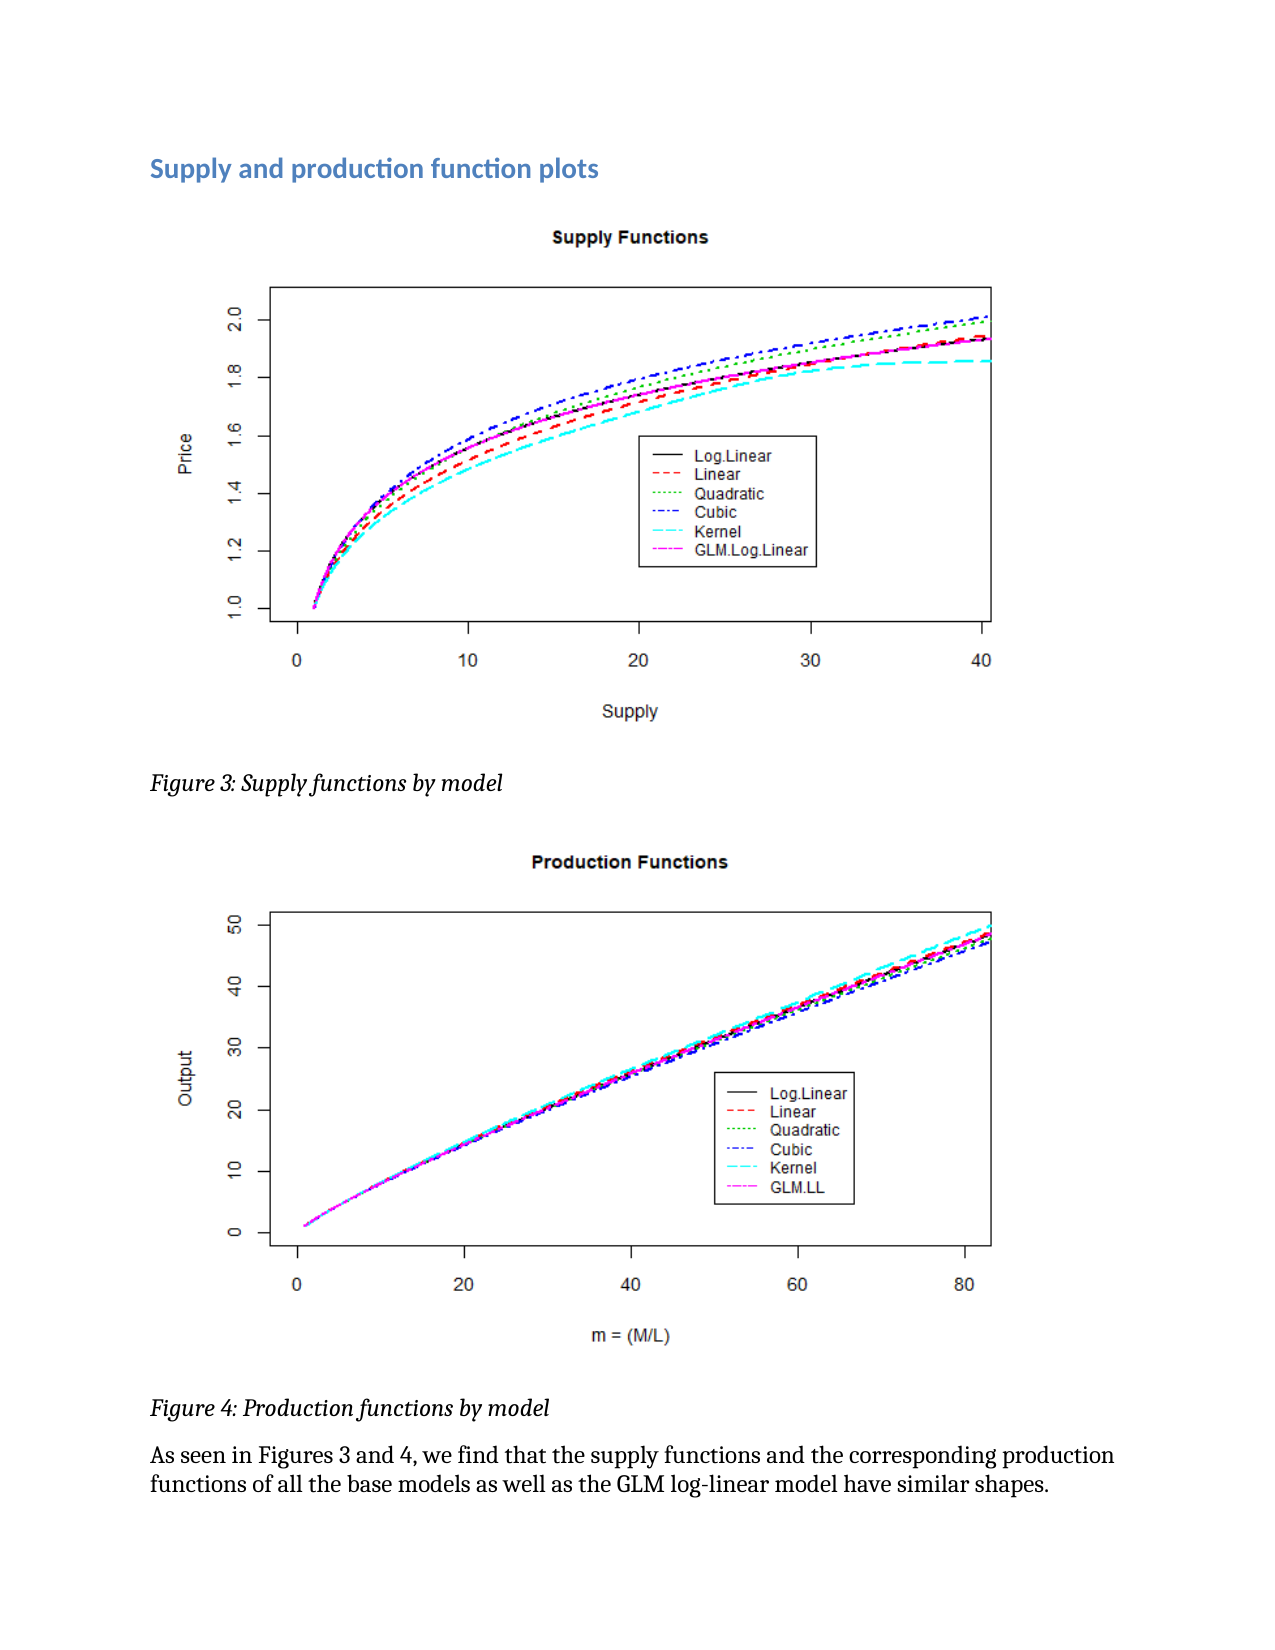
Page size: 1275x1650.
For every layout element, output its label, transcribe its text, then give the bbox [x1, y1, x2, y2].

subtitle Supply and production function plots [150, 150, 1125, 186]
picture [168, 185, 1044, 749]
picture [168, 810, 1044, 1373]
text As seen in Figures 3 and 4, we find that the supply functions and the corresponding production functions of all the base models as well as the GLM log-linear model have similar shapes. [150, 1441, 1125, 1498]
text Figure 3: Supply functions by model [150, 769, 1125, 798]
text Figure 4: Production functions by model [150, 1393, 1125, 1422]
